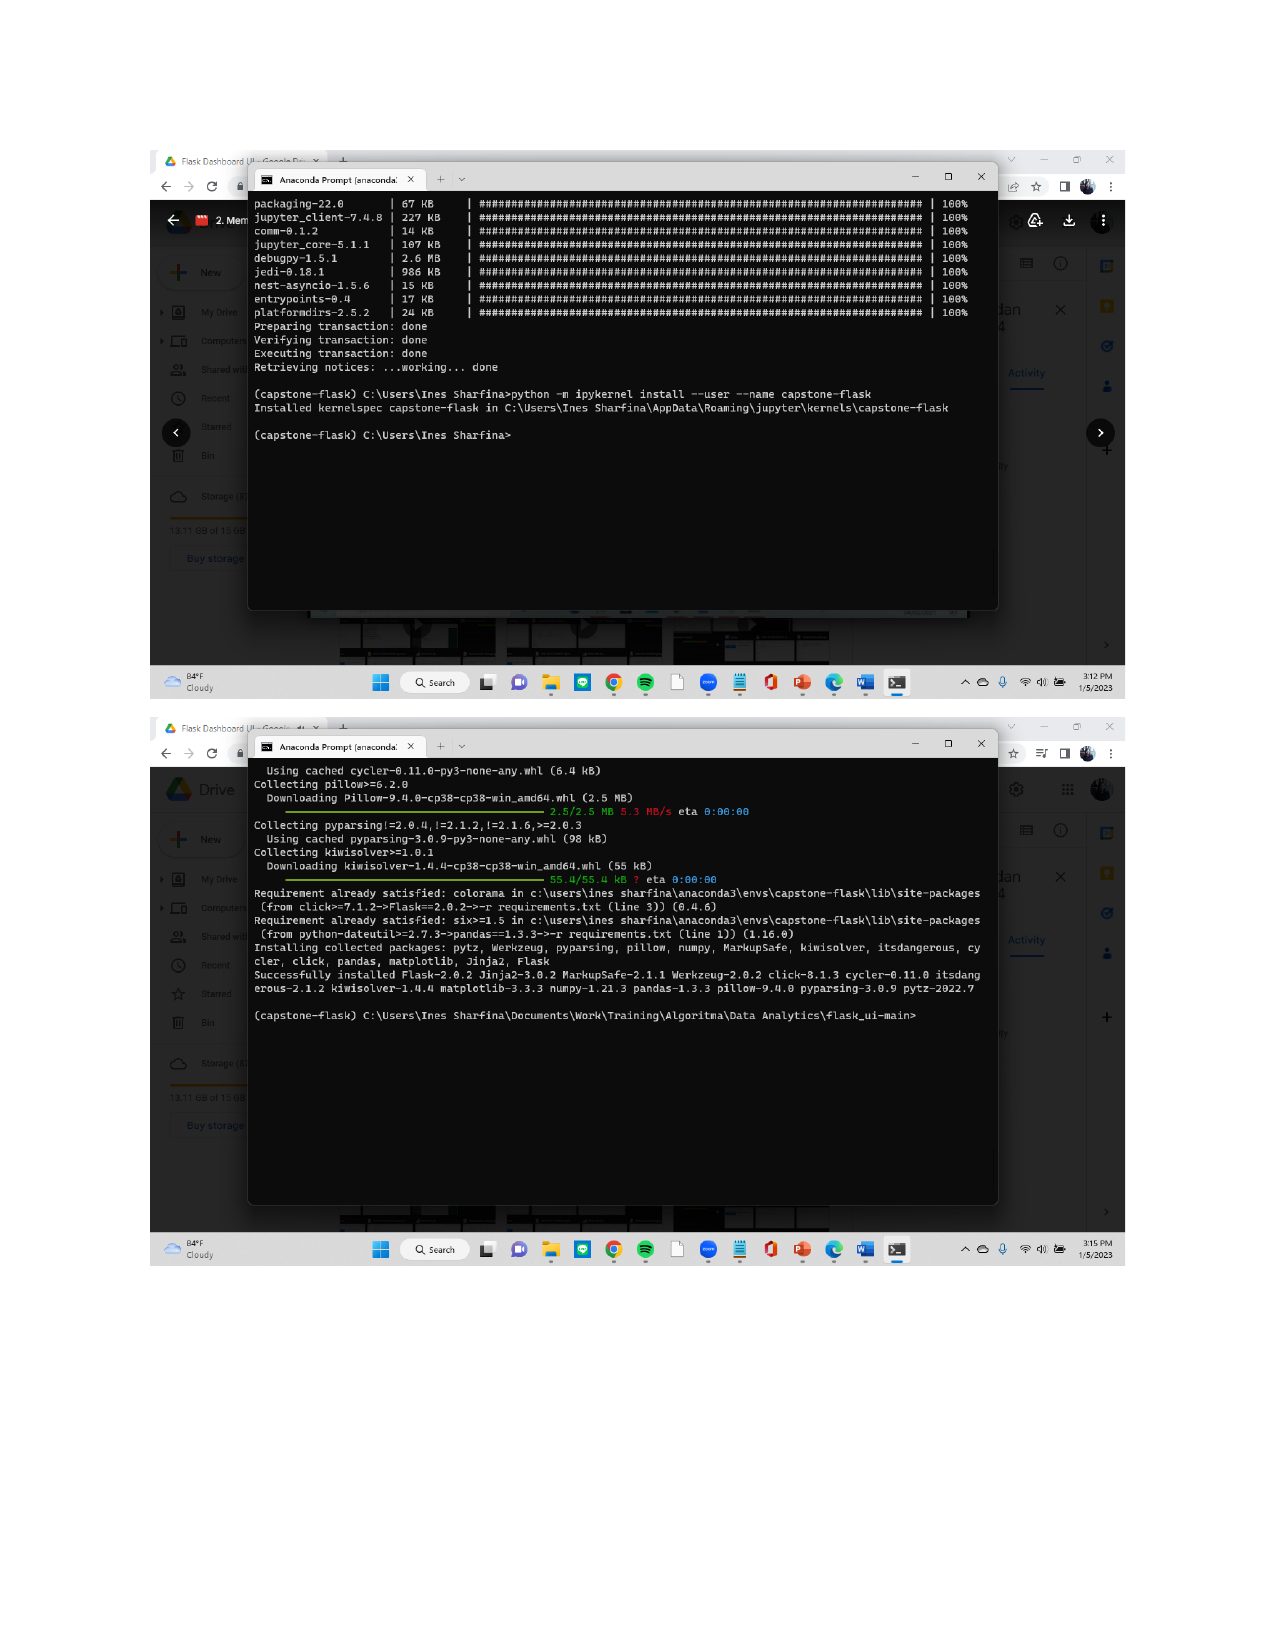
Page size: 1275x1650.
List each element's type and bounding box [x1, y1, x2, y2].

picture [150, 717, 1125, 1266]
picture [150, 150, 1125, 699]
